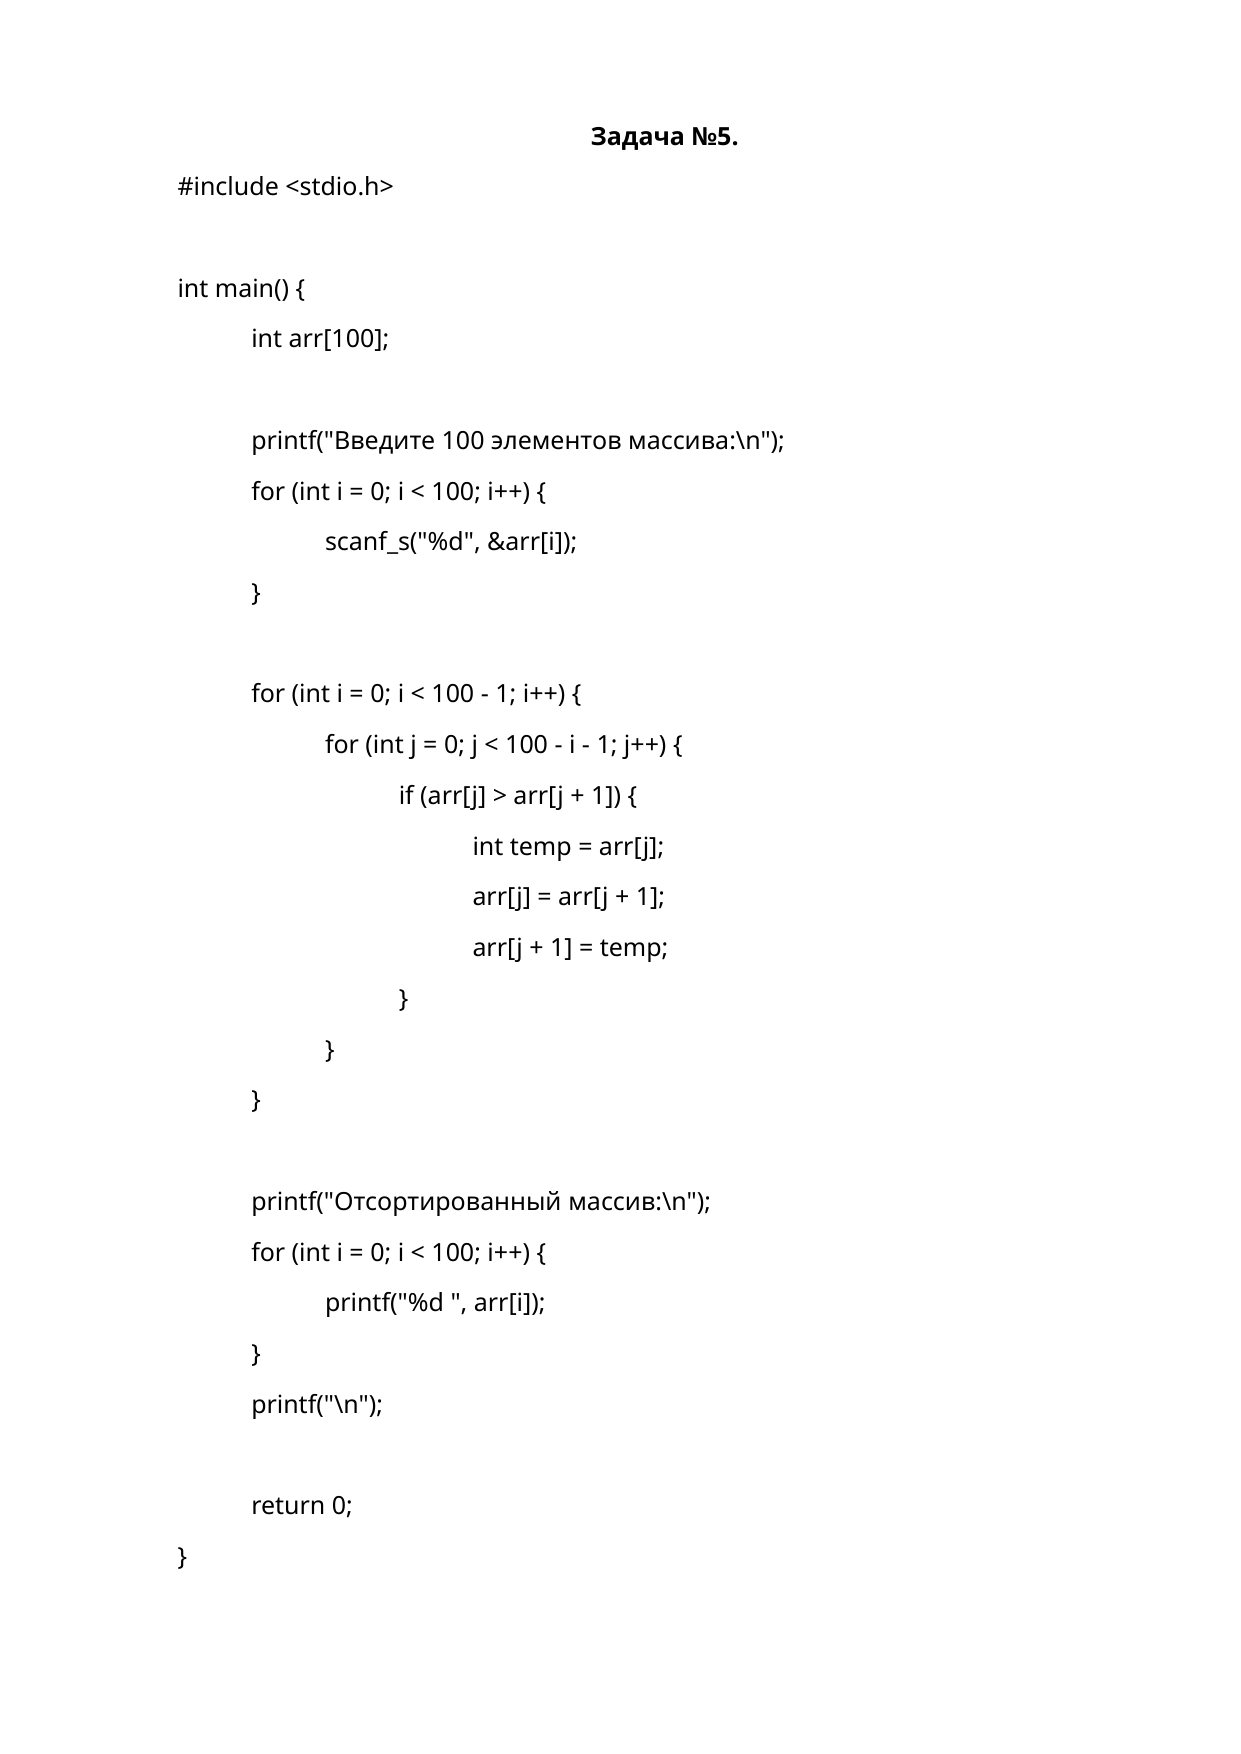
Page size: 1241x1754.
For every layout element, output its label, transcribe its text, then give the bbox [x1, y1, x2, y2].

text } [325, 981, 1152, 1014]
text for (int j = 0; j < 100 - i - 1; j++) { [251, 727, 1152, 761]
text arr[j] = arr[j + 1]; [398, 879, 1152, 913]
text } [177, 1538, 1152, 1573]
text scanf_s("%d", &arr[i]); [251, 524, 1152, 558]
text } [177, 1336, 1152, 1370]
text for (int i = 0; i < 100 - 1; i++) { [177, 676, 1152, 710]
text } [177, 1082, 1152, 1116]
text for (int i = 0; i < 100; i++) { [177, 473, 1152, 507]
text printf("Введите 100 элементов массива:\n"); [177, 422, 1152, 457]
text if (arr[j] > arr[j + 1]) { [325, 778, 1152, 812]
text int temp = arr[j]; [398, 828, 1152, 862]
text arr[j + 1] = temp; [398, 930, 1152, 964]
text printf("Отсортированный массив:\n"); [177, 1183, 1152, 1217]
text printf("%d ", arr[i]); [251, 1285, 1152, 1319]
text int arr[100]; [177, 321, 1152, 355]
text int main() { [177, 270, 1152, 304]
text for (int i = 0; i < 100; i++) { [177, 1234, 1152, 1268]
text } [251, 575, 1152, 609]
text Задача №5. [177, 118, 1152, 152]
text #include <stdio.h> [177, 169, 1152, 203]
text } [251, 1031, 1152, 1065]
text return 0; [177, 1488, 1152, 1522]
text printf("\n"); [177, 1386, 1152, 1420]
